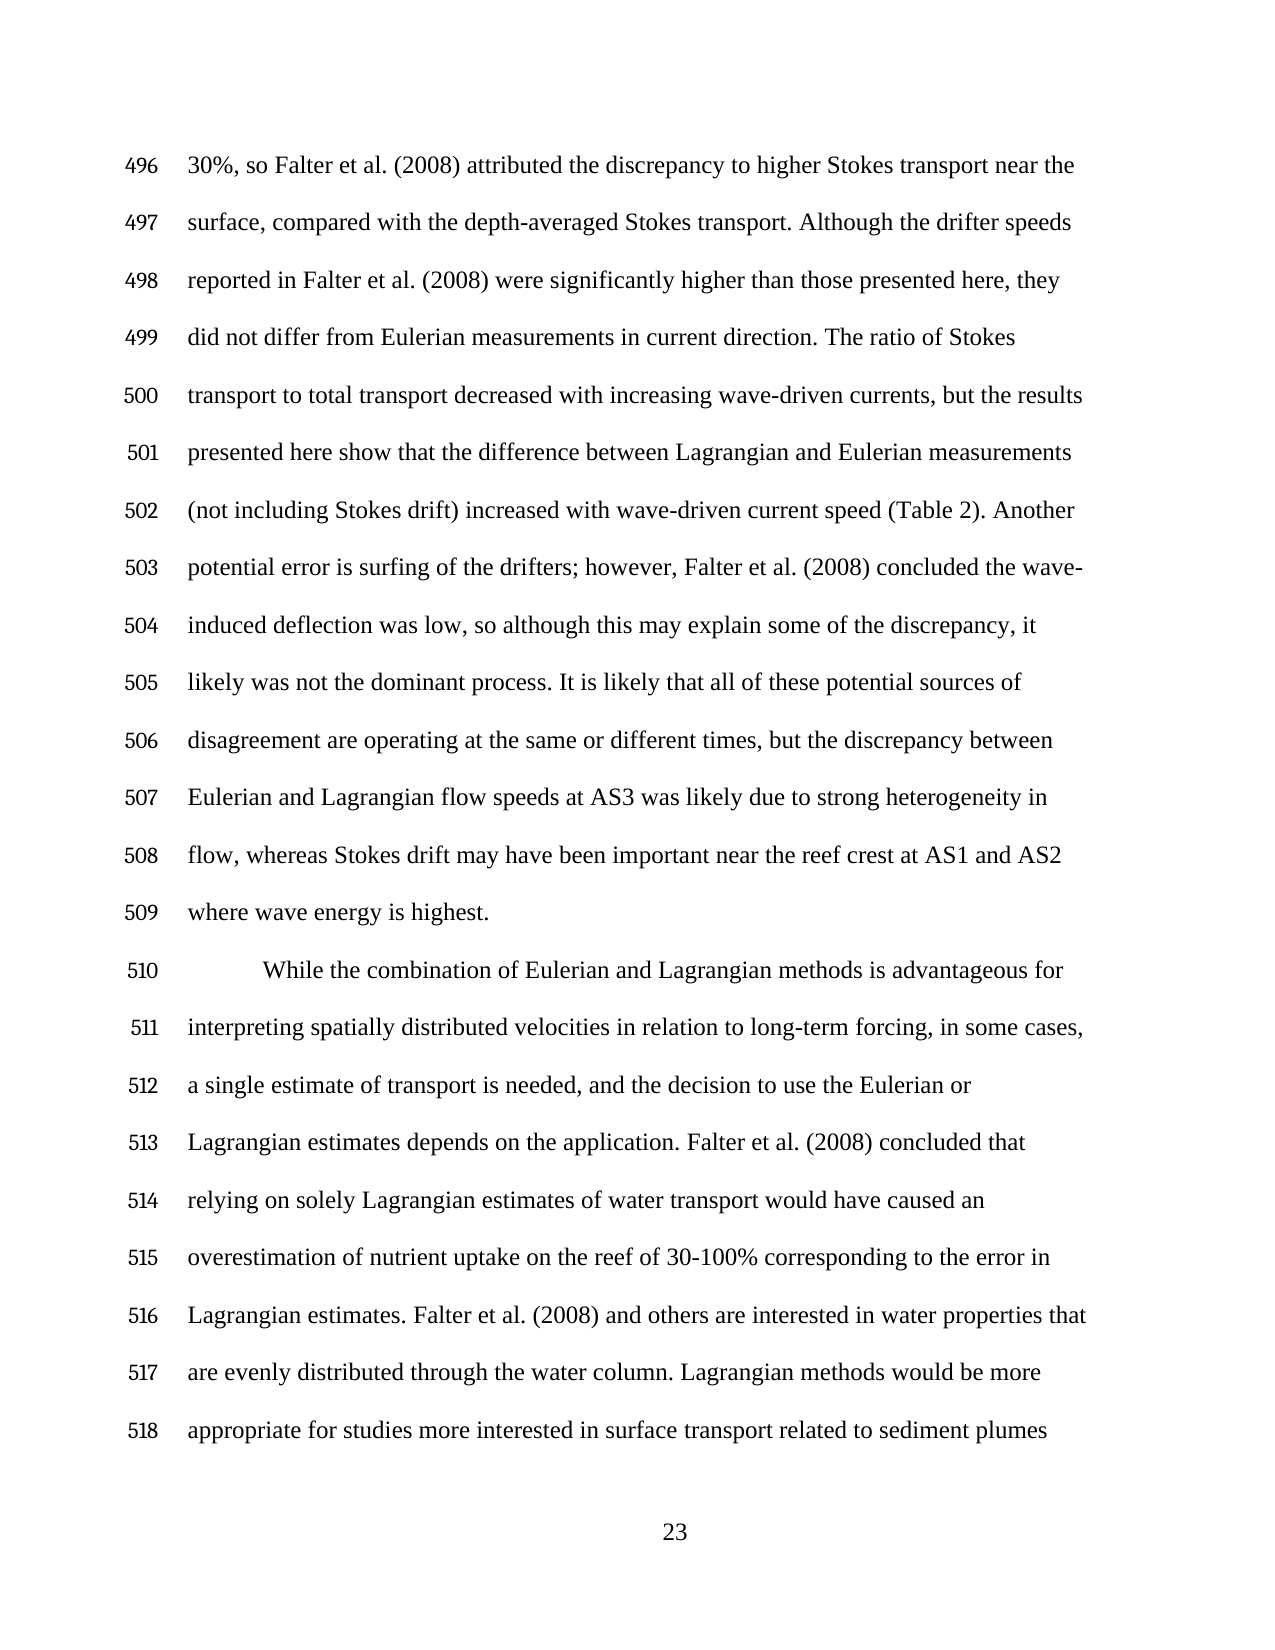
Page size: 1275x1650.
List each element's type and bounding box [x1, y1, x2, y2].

text [187, 150, 1087, 926]
text [187, 955, 1087, 1444]
